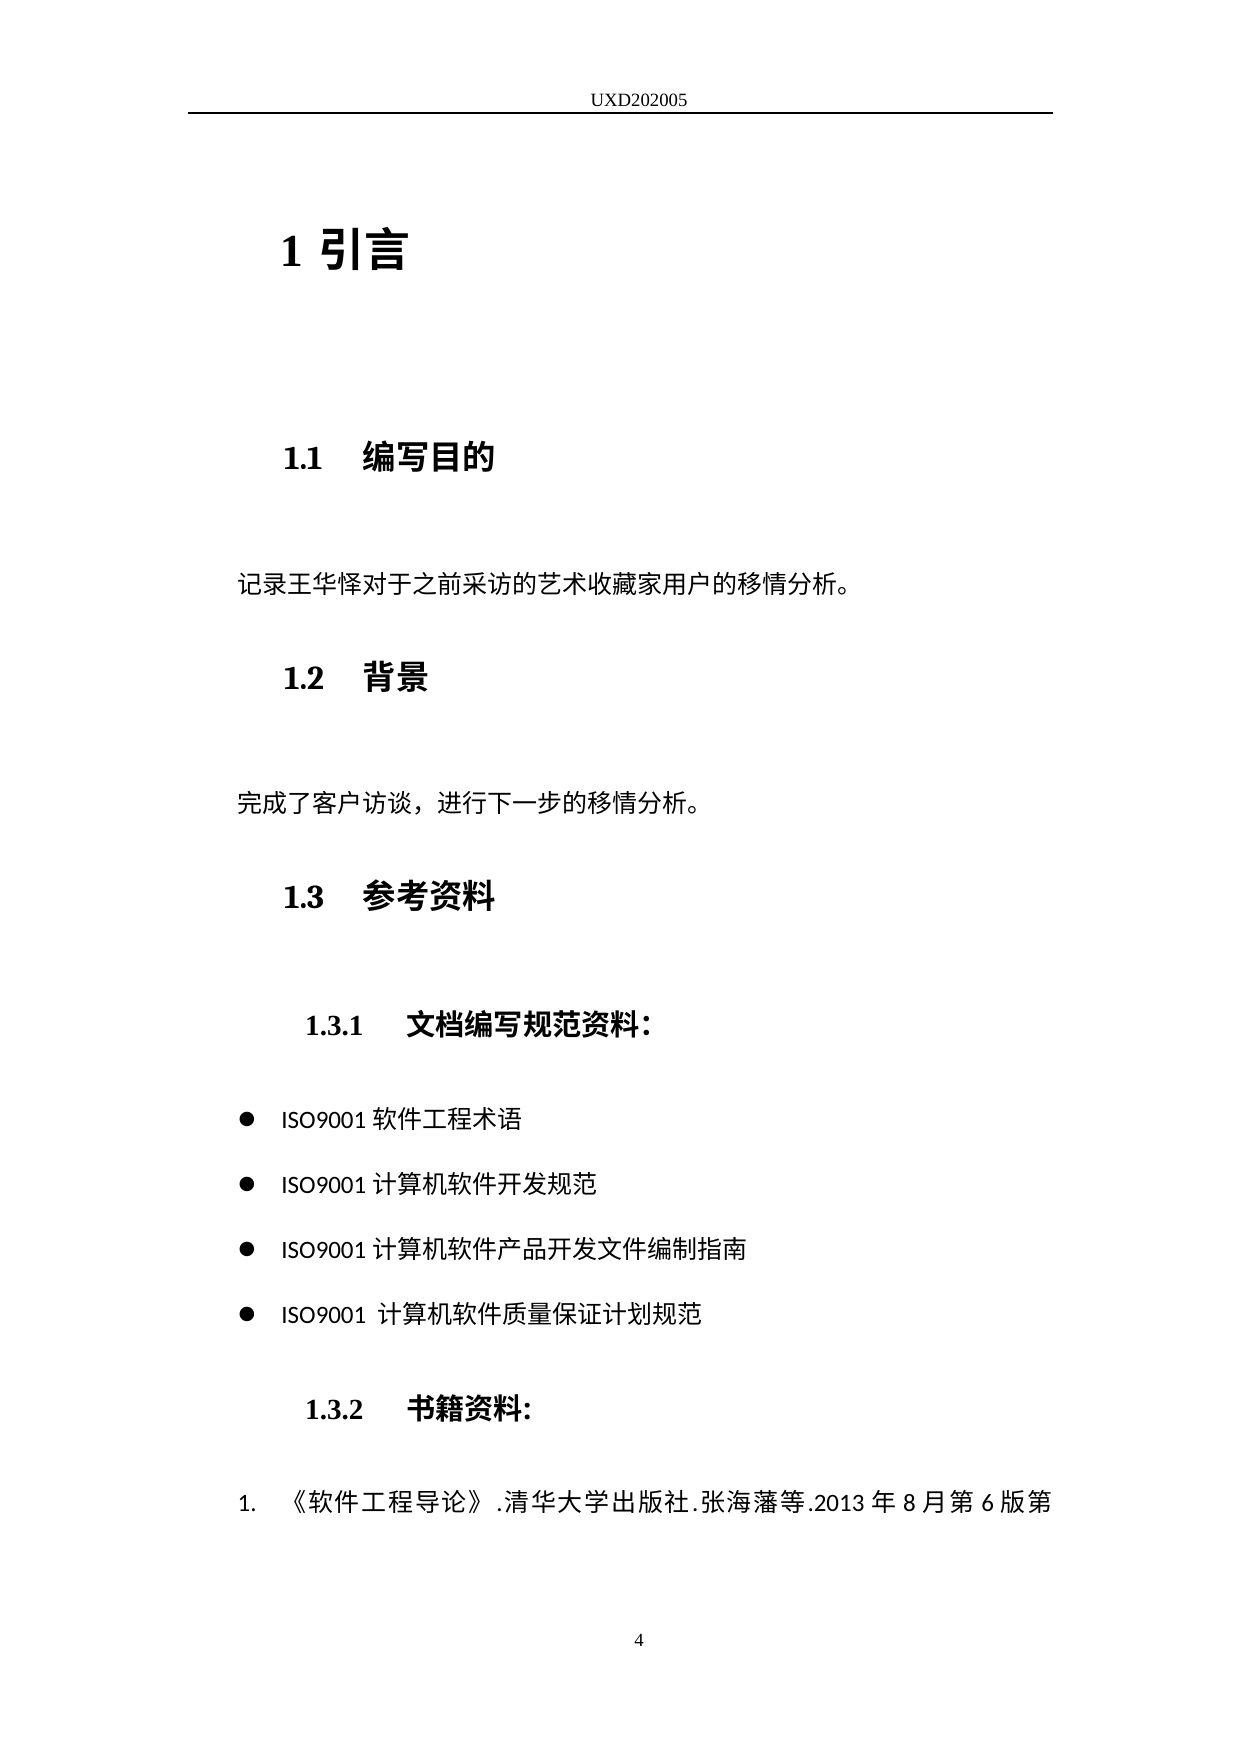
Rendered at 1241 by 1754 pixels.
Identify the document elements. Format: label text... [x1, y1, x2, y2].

list ISO9001 计算机软件产品开发文件编制指南 [237, 1215, 1053, 1280]
subtitle 背景 [217, 642, 1053, 707]
subtitle 编写目的 [217, 423, 1053, 488]
text 完成了客户访谈，进行下一步的移情分析。 [187, 769, 1053, 834]
list ISO9001 计算机软件质量保证计划规范 [237, 1280, 1053, 1345]
subtitle 书籍资料: [247, 1374, 1053, 1439]
text 记录王华怿对于之前采访的艺术收藏家用户的移情分析。 [187, 550, 1053, 615]
subtitle 引言 [187, 197, 1053, 295]
list ISO9001 计算机软件开发规范 [237, 1150, 1053, 1215]
list ISO9001 软件工程术语 [237, 1085, 1053, 1150]
subtitle 文档编写规范资料： [247, 991, 1053, 1056]
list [237, 1468, 1053, 1533]
subtitle 参考资料 [217, 861, 1053, 926]
